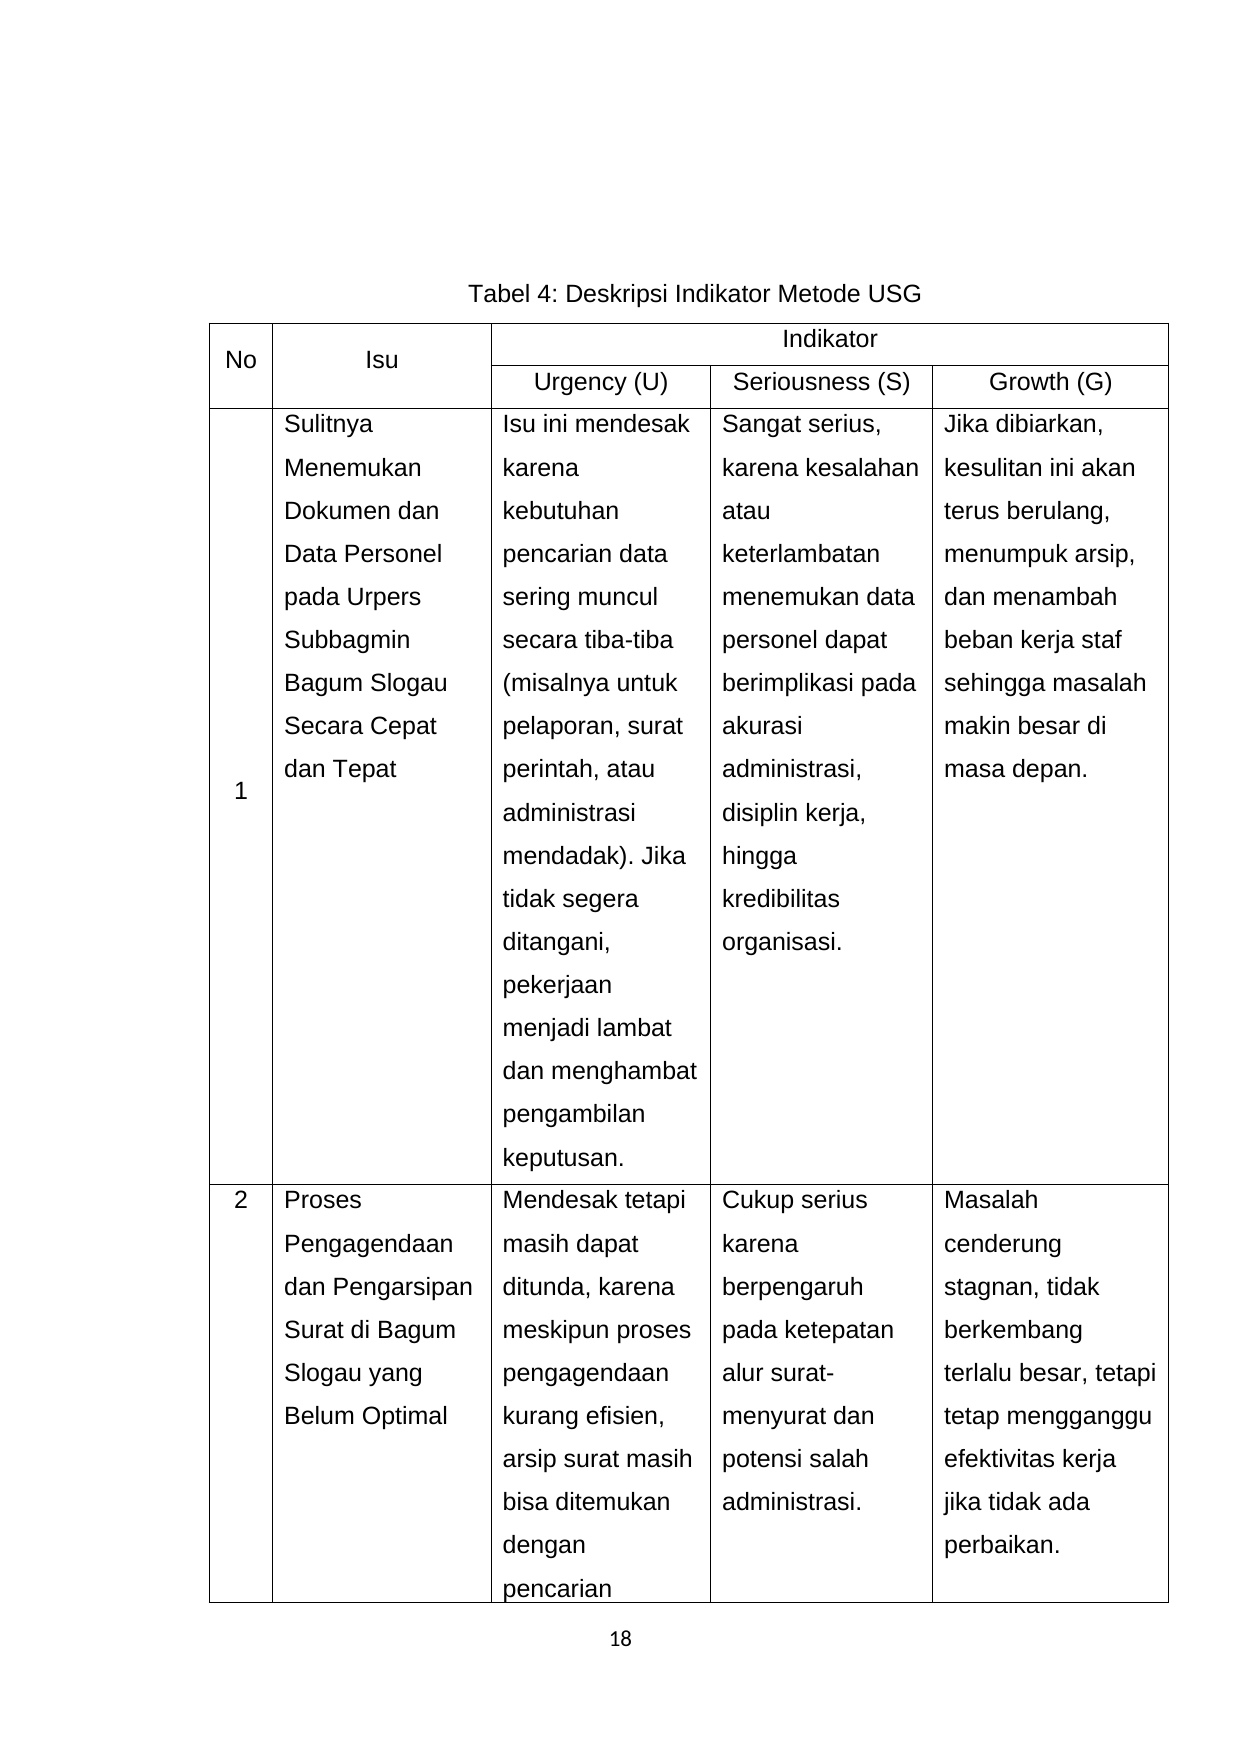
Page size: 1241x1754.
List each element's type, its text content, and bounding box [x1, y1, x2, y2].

table_header Isu [273, 324, 491, 408]
table_cell Sulitnya Menemukan Dokumen dan Data Personel pada Urpers Subbagmin Bagum Slogau Secara Cepat dan Tepat [273, 409, 491, 1184]
table_cell Growth (G) [933, 366, 1168, 408]
table_cell Sangat serius, karena kesalahan atau keterlambatan menemukan data personel dapat berimplikasi pada akurasi administrasi, disiplin kerja, hingga kredibilitas organisasi. [711, 409, 932, 1184]
table_cell Seriousness (S) [711, 366, 932, 408]
table_header Indikator [492, 324, 1168, 365]
list Tabel 4: Deskripsi Indikator Metode USG [300, 279, 1090, 308]
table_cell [273, 1185, 491, 1602]
table_cell Jika dibiarkan, kesulitan ini akan terus berulang, menumpuk arsip, dan menambah beban kerja staf sehingga masalah makin besar di masa depan. [933, 409, 1168, 1184]
table_cell Isu ini mendesak karena kebutuhan pencarian data sering muncul secara tiba-tiba (misalnya untuk pelaporan, surat perintah, atau administrasi mendadak). Jika tidak segera ditangani, pekerjaan menjadi lambat dan menghambat pengambilan keputusan. [492, 409, 710, 1184]
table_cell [492, 1185, 710, 1602]
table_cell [711, 1185, 932, 1602]
table_cell Urgency (U) [492, 366, 710, 408]
table_header No [210, 324, 272, 408]
table_cell 1 [210, 409, 272, 1184]
table_cell 2 [210, 1185, 272, 1602]
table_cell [933, 1185, 1168, 1602]
